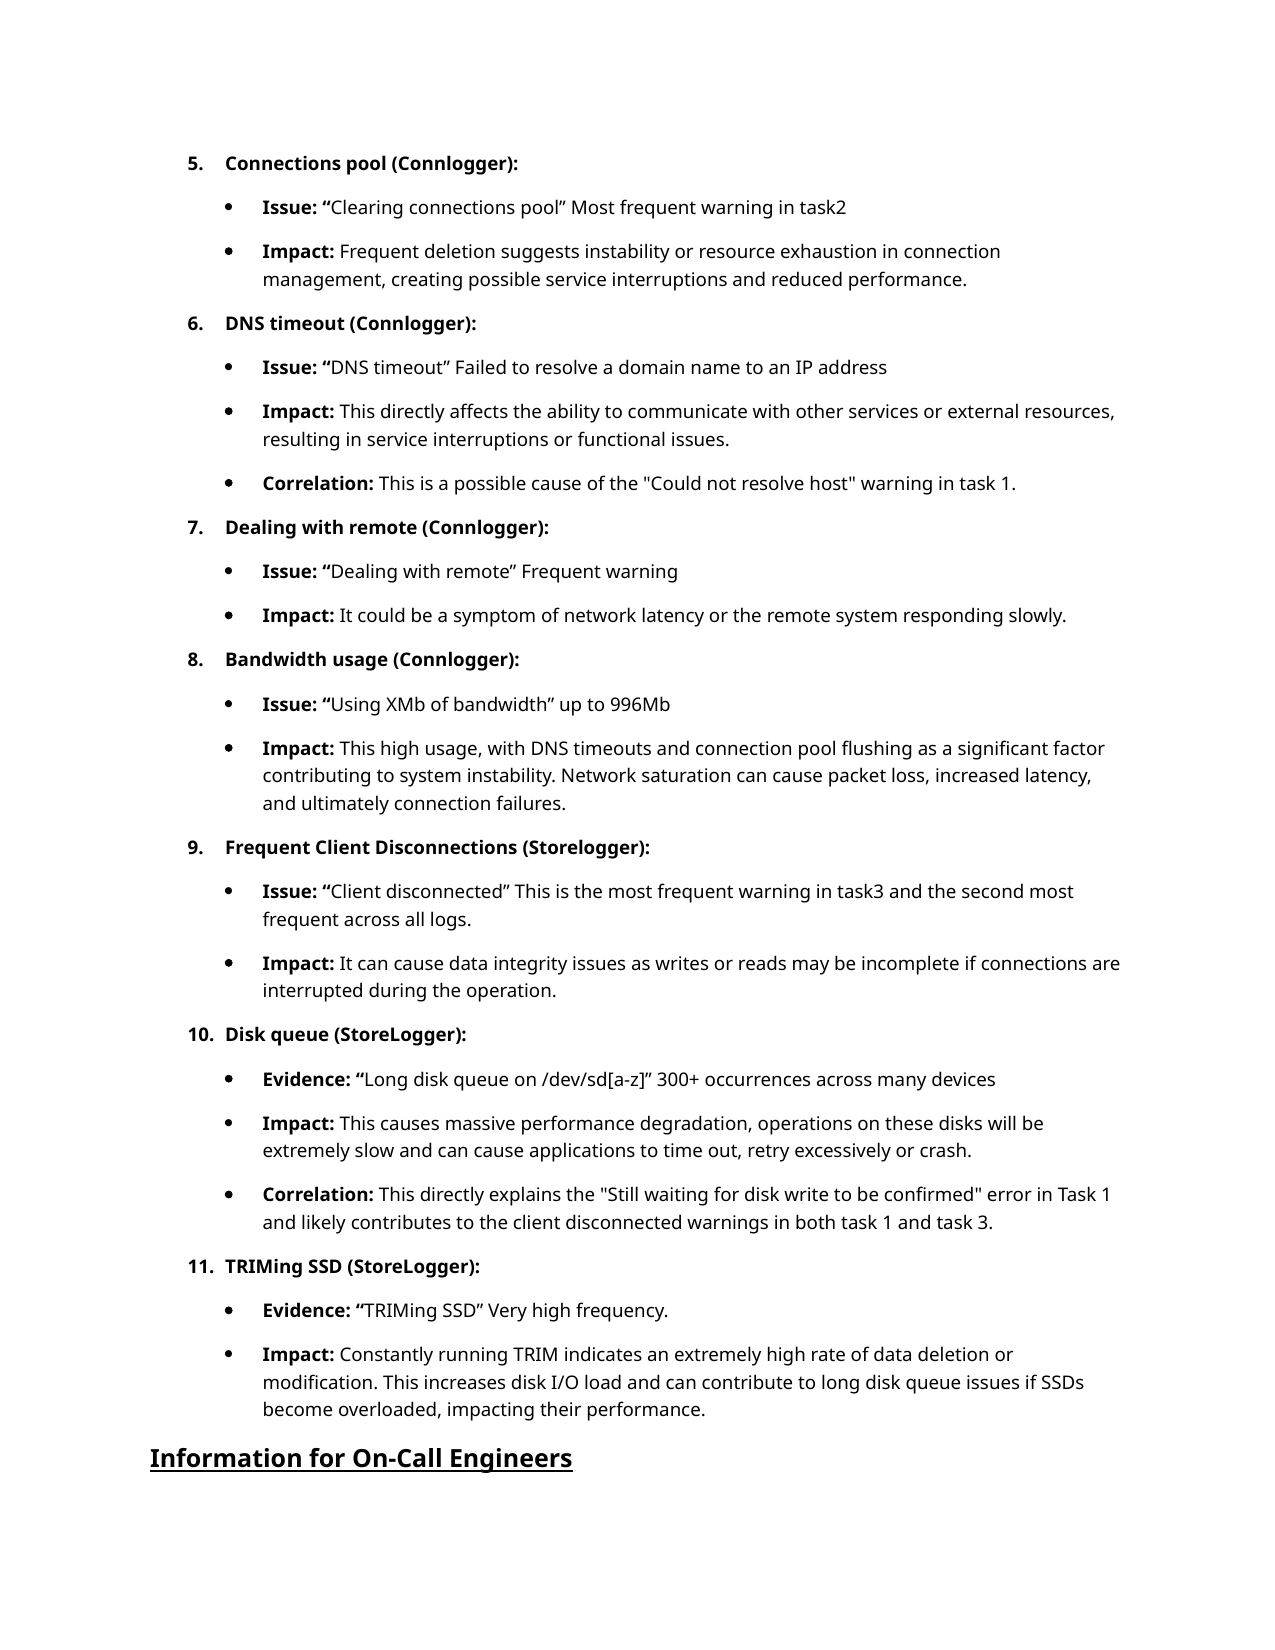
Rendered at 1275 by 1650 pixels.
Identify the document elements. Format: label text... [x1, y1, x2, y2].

list Issue: “Client disconnected” This is the most frequent warning in task3 and the second most frequent across all logs. [225, 878, 1125, 931]
list Impact: It can cause data integrity issues as writes or reads may be incomplete if connections are interrupted during the operation. [225, 950, 1125, 1003]
list Impact: It could be a symptom of network latency or the remote system responding slowly. [225, 602, 1125, 628]
list Correlation: This is a possible cause of the "Could not resolve host" warning in task 1. [225, 470, 1125, 496]
list Connections pool (Connlogger): [187, 150, 1125, 176]
list Impact: Constantly running TRIM indicates an extremely high rate of data deletion or modification. This increases disk I/O load and can contribute to long disk queue issues if SSDs become overloaded, impacting their performance. [225, 1342, 1125, 1422]
list Impact: This high usage, with DNS timeouts and connection pool flushing as a significant factor contributing to system instability. Network saturation can cause packet loss, increased latency, and ultimately connection failures. [225, 735, 1125, 816]
list Impact: This directly affects the ability to communicate with other services or external resources, resulting in service interruptions or functional issues. [225, 398, 1125, 451]
list Evidence: “TRIMing SSD” Very high frequency. [225, 1297, 1125, 1323]
text Information for On-Call Engineers [150, 1441, 1125, 1475]
list Evidence: “Long disk queue on /dev/sd[a-z]” 300+ occurrences across many devices [225, 1066, 1125, 1091]
list Bandwidth usage (Connlogger): [187, 647, 1125, 672]
list DNS timeout (Connlogger): [187, 310, 1125, 336]
list Dealing with remote (Connlogger): [187, 514, 1125, 540]
list TRIMing SSD (StoreLogger): [187, 1253, 1125, 1279]
list Frequent Client Disconnections (Storelogger): [187, 834, 1125, 860]
list Correlation: This directly explains the "Still waiting for disk write to be confirmed" error in Task 1 and likely contributes to the client disconnected warnings in both task 1 and task 3. [225, 1182, 1125, 1235]
list Impact: This causes massive performance degradation, operations on these disks will be extremely slow and can cause applications to time out, retry excessively or crash. [225, 1110, 1125, 1163]
list Issue: “Using XMb of bandwidth” up to 996Mb [225, 691, 1125, 716]
list Impact: Frequent deletion suggests instability or resource exhaustion in connection management, creating possible service interruptions and reduced performance. [225, 238, 1125, 291]
list Issue: “Clearing connections pool” Most frequent warning in task2 [225, 194, 1125, 220]
list Issue: “Dealing with remote” Frequent warning [225, 558, 1125, 584]
list Disk queue (StoreLogger): [187, 1022, 1125, 1047]
list Issue: “DNS timeout” Failed to resolve a domain name to an IP address [225, 354, 1125, 380]
